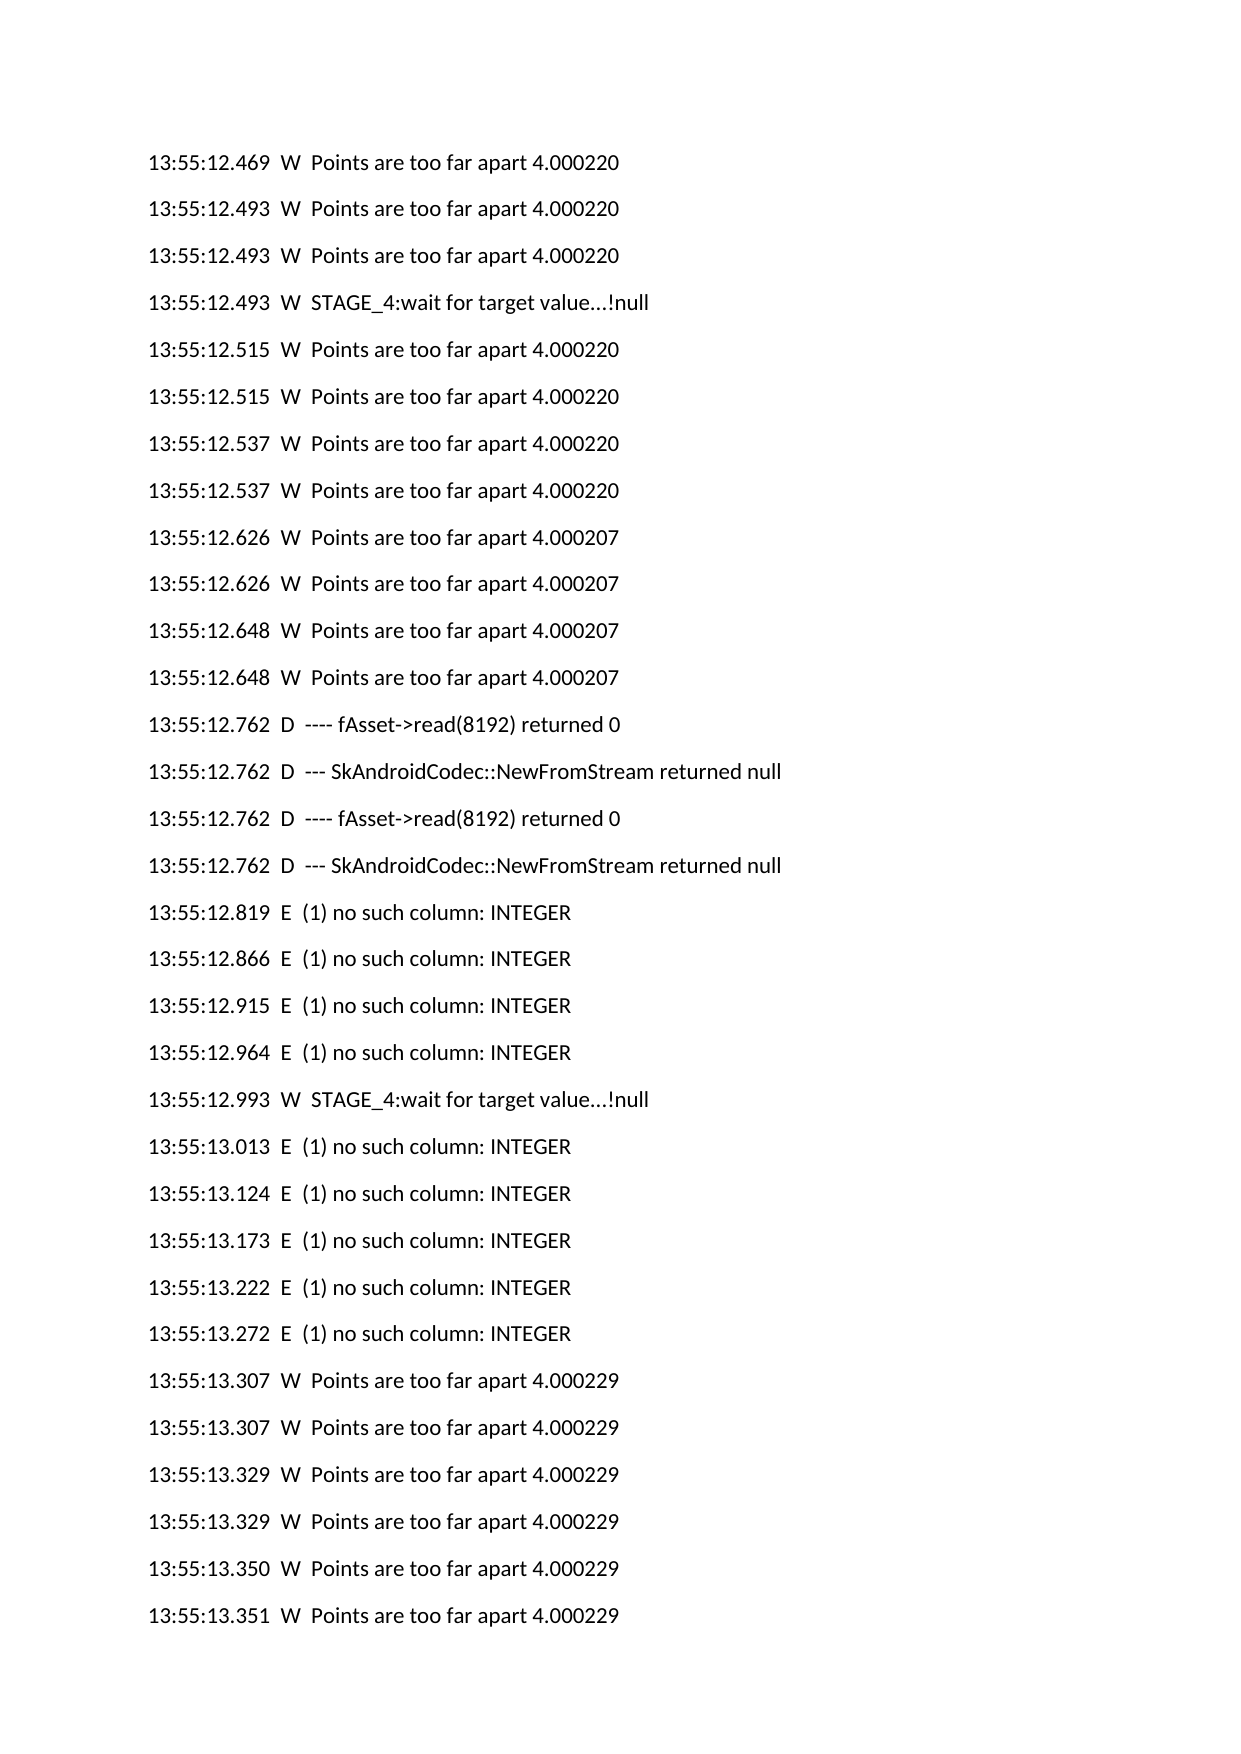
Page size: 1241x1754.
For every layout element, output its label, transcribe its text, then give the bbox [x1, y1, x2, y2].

text 13:55:12.626 W Points are too far apart 4.000207 [148, 569, 1093, 597]
text 13:55:12.537 W Points are too far apart 4.000220 [148, 476, 1093, 504]
text 13:55:13.351 W Points are too far apart 4.000229 [148, 1601, 1093, 1629]
text 13:55:12.819 E (1) no such column: INTEGER [148, 898, 1093, 926]
text 13:55:13.222 E (1) no such column: INTEGER [148, 1273, 1093, 1301]
text 13:55:12.762 D ---- fAsset->read(8192) returned 0 [148, 804, 1093, 832]
text 13:55:12.915 E (1) no such column: INTEGER [148, 991, 1093, 1019]
text 13:55:12.537 W Points are too far apart 4.000220 [148, 429, 1093, 457]
text 13:55:12.515 W Points are too far apart 4.000220 [148, 335, 1093, 363]
text 13:55:12.762 D --- SkAndroidCodec::NewFromStream returned null [148, 757, 1093, 785]
text 13:55:13.307 W Points are too far apart 4.000229 [148, 1413, 1093, 1441]
text 13:55:13.329 W Points are too far apart 4.000229 [148, 1460, 1093, 1488]
text 13:55:12.762 D ---- fAsset->read(8192) returned 0 [148, 710, 1093, 738]
text 13:55:13.124 E (1) no such column: INTEGER [148, 1179, 1093, 1207]
text 13:55:12.993 W STAGE_4:wait for target value...!null [148, 1085, 1093, 1113]
text 13:55:12.648 W Points are too far apart 4.000207 [148, 616, 1093, 644]
text 13:55:13.173 E (1) no such column: INTEGER [148, 1226, 1093, 1254]
text 13:55:13.350 W Points are too far apart 4.000229 [148, 1554, 1093, 1582]
text 13:55:12.648 W Points are too far apart 4.000207 [148, 663, 1093, 691]
text 13:55:12.469 W Points are too far apart 4.000220 [148, 148, 1093, 176]
text 13:55:12.493 W Points are too far apart 4.000220 [148, 194, 1093, 222]
text 13:55:12.762 D --- SkAndroidCodec::NewFromStream returned null [148, 851, 1093, 879]
text 13:55:12.866 E (1) no such column: INTEGER [148, 944, 1093, 972]
text 13:55:12.493 W STAGE_4:wait for target value...!null [148, 288, 1093, 316]
text 13:55:13.272 E (1) no such column: INTEGER [148, 1319, 1093, 1347]
text 13:55:12.964 E (1) no such column: INTEGER [148, 1038, 1093, 1066]
text 13:55:13.013 E (1) no such column: INTEGER [148, 1132, 1093, 1160]
text 13:55:12.515 W Points are too far apart 4.000220 [148, 382, 1093, 410]
text 13:55:12.626 W Points are too far apart 4.000207 [148, 523, 1093, 551]
text 13:55:12.493 W Points are too far apart 4.000220 [148, 241, 1093, 269]
text 13:55:13.307 W Points are too far apart 4.000229 [148, 1366, 1093, 1394]
text 13:55:13.329 W Points are too far apart 4.000229 [148, 1507, 1093, 1535]
